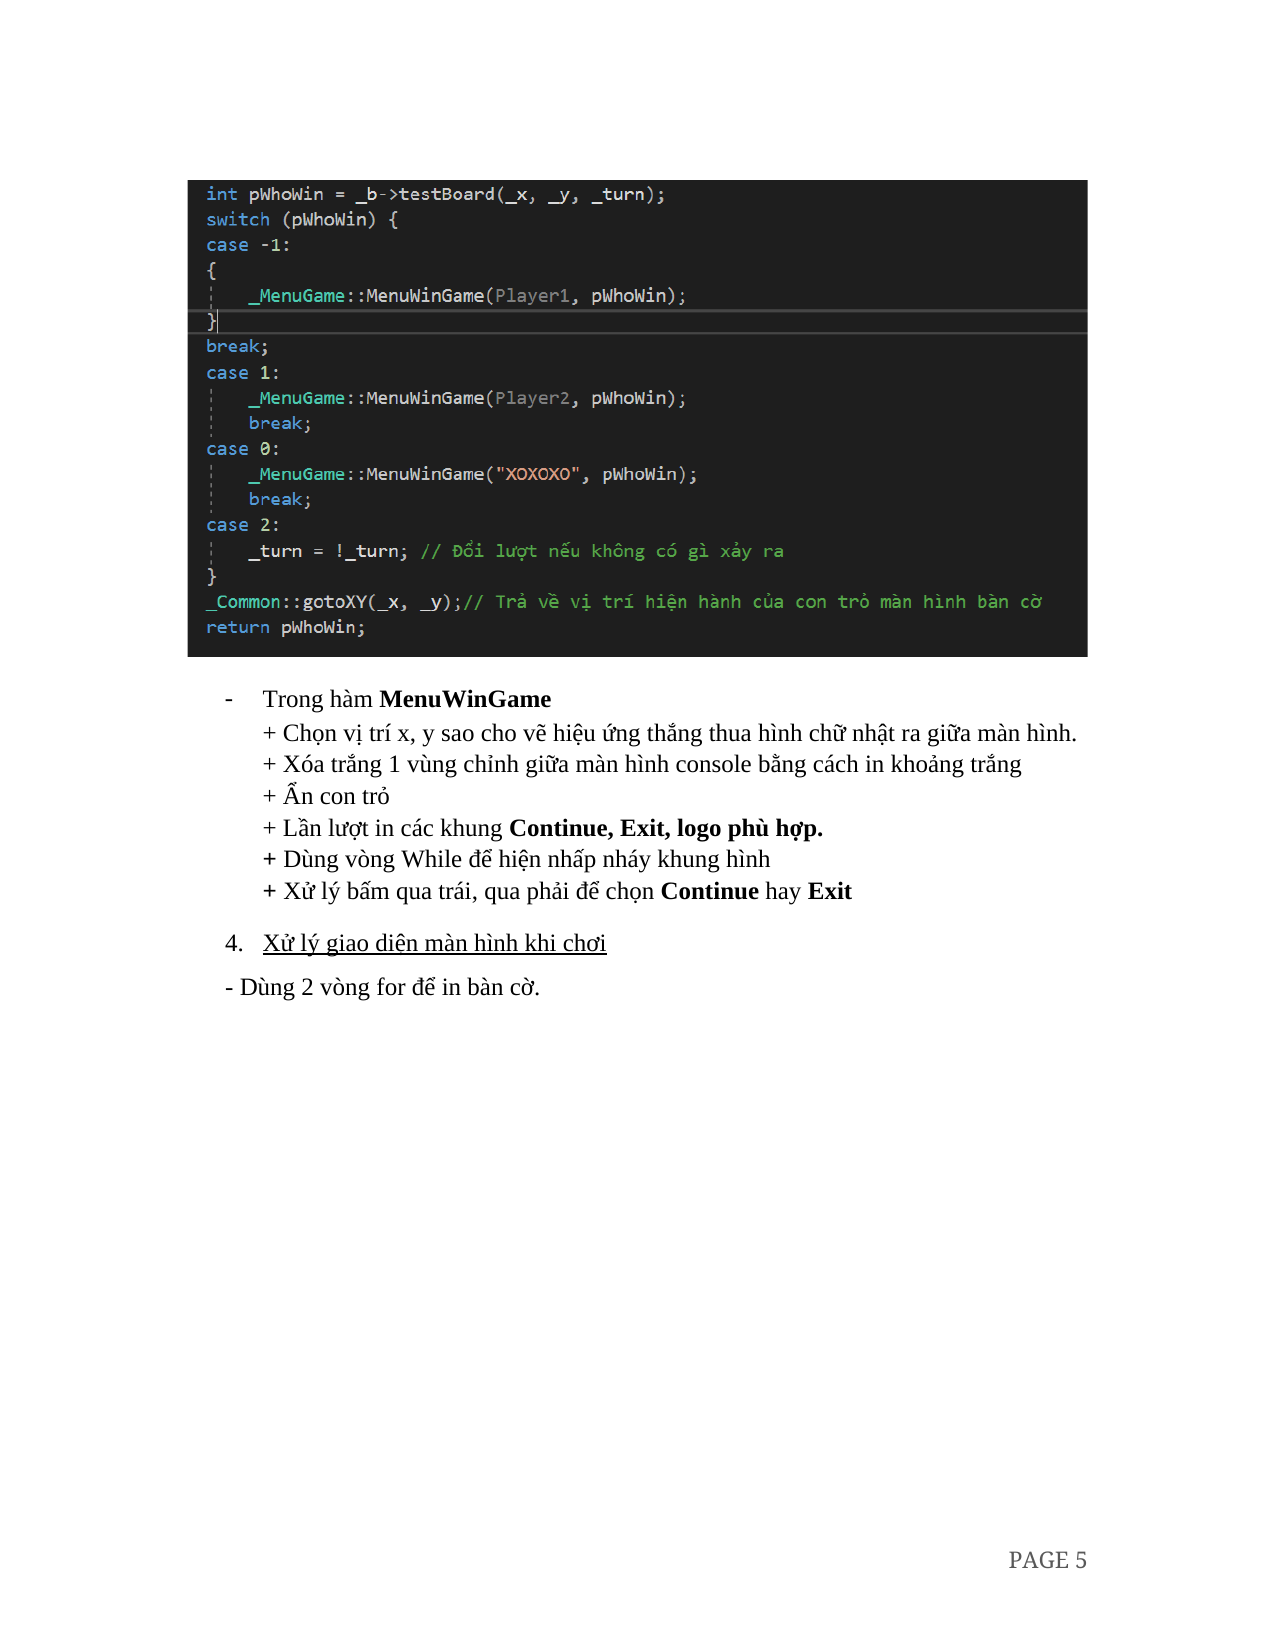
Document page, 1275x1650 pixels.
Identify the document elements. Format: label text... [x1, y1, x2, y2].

subtitle Xử lý giao diện màn hình khi chơi [225, 928, 1087, 957]
list + Lần lượt in các khung Continue, Exit, logo phù hợp. [262, 813, 1087, 841]
list + Xử lý bấm qua trái, qua phải để chọn Continue hay Exit [262, 876, 1087, 904]
list + Dùng vòng While để hiện nhấp nháy khung hình [262, 844, 1087, 873]
list + Xóa trắng 1 vùng chỉnh giữa màn hình console bằng cách in khoảng trắng [262, 749, 1087, 778]
list Trong hàm MenuWinGame [225, 681, 1087, 715]
list + Ẩn con trỏ [262, 781, 1087, 810]
list + Chọn vị trí x, y sao cho vẽ hiệu ứng thắng thua hình chữ nhật ra giữa màn hình. [262, 718, 1087, 747]
picture [187, 180, 1088, 657]
text - Dùng 2 vòng for để in bàn cờ. [225, 972, 1087, 1001]
